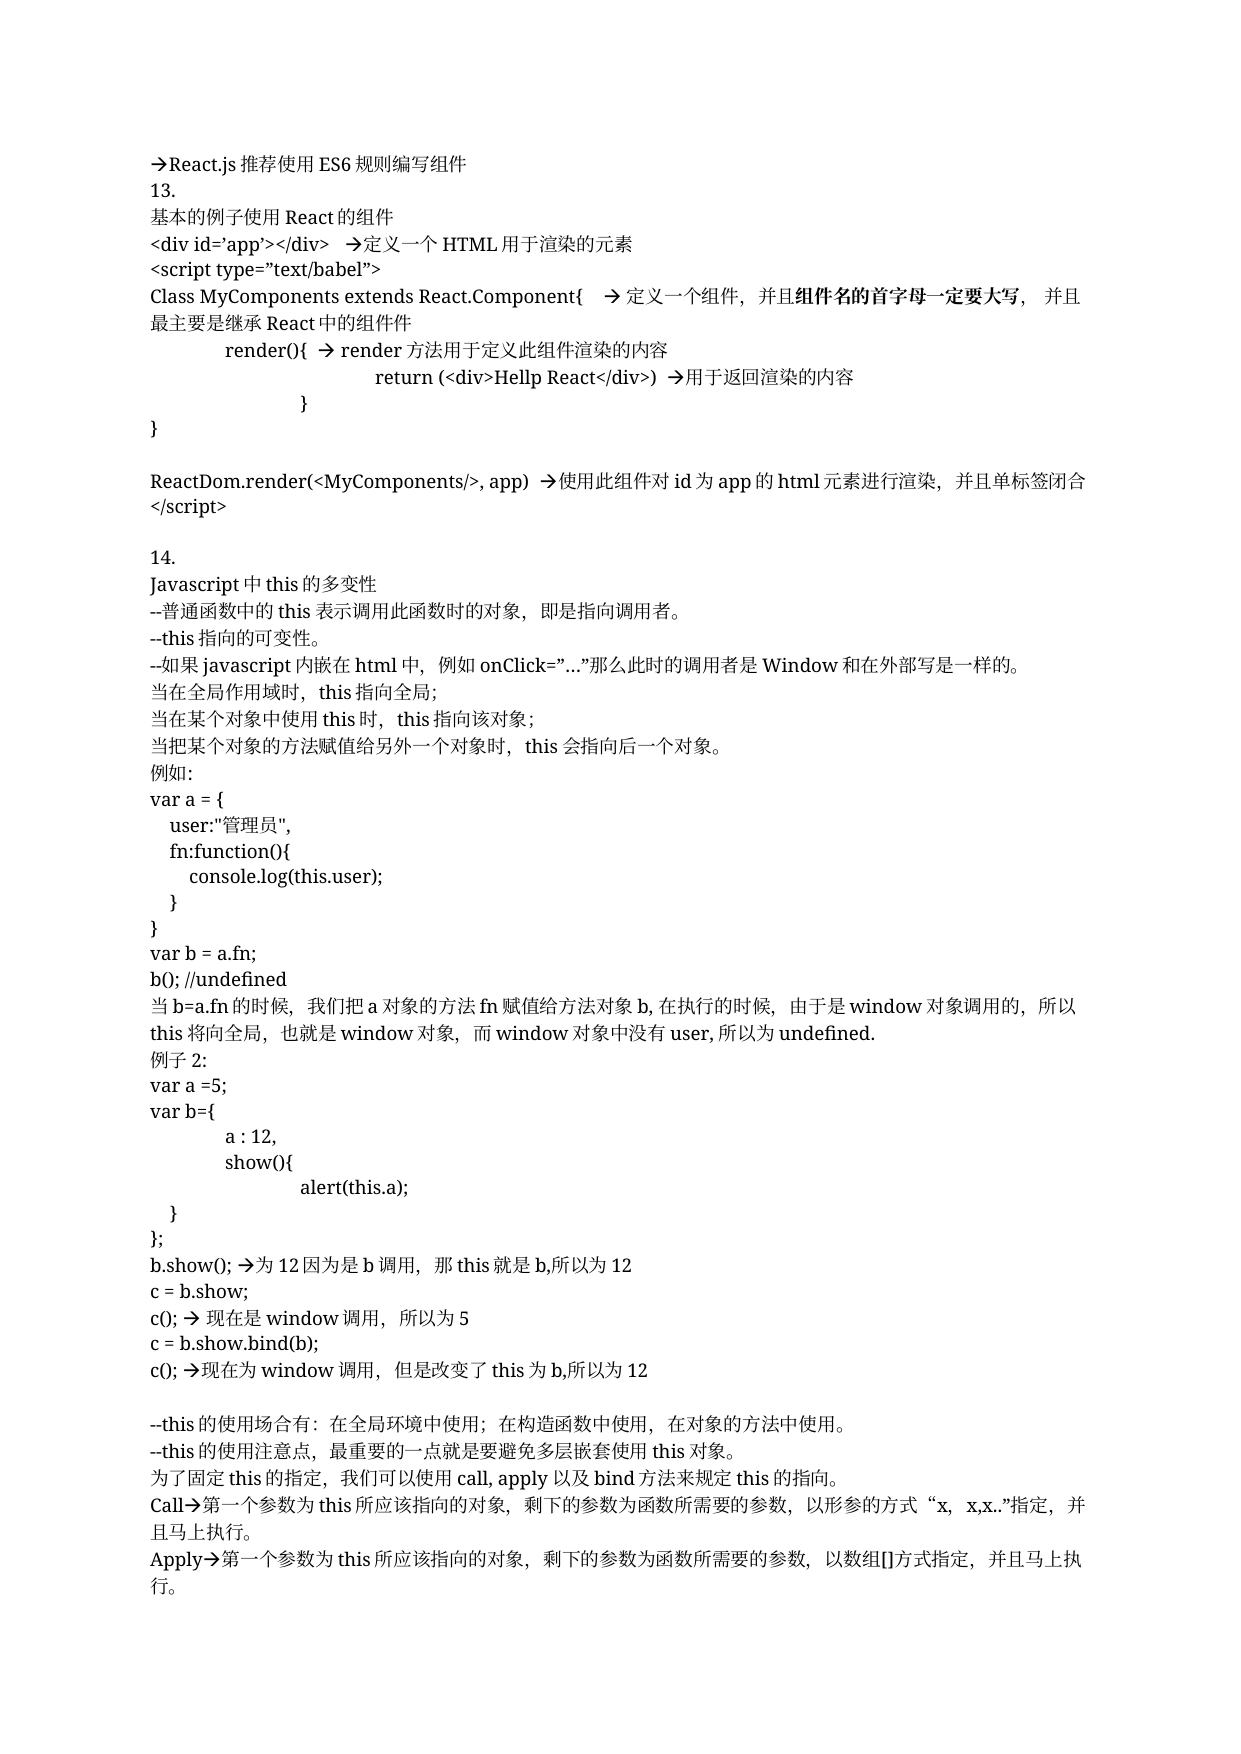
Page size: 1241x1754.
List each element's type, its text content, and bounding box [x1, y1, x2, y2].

text c(); 现在为window调用，但是改变了this为b,所以为12 [150, 1356, 1090, 1383]
text 当b=a.fn的时候，我们把a对象的方法fn赋值给方法对象b, 在执行的时候，由于是window对象调用的，所以this将向全局，也就是window对象，而window对象中没有user, 所以为undefined. [150, 991, 1090, 1045]
text 基本的例子使用React的组件 [150, 202, 1090, 229]
text fn:function(){ [150, 838, 1090, 864]
text } [225, 390, 1090, 415]
text ReactDom.render(<MyComponents/>, app) 使用此组件对id为app的html元素进行渲染，并且单标签闭合 [150, 466, 1090, 493]
text show(){ [150, 1149, 1090, 1174]
text 例如: [150, 759, 1090, 786]
text Class MyComponents extends React.Component{ 定义一个组件，并且组件名的首字母一定要大写， 并且最主要是继承React中的组件件 [150, 282, 1090, 336]
text Call第一个参数为this所应该指向的对象，剩下的参数为函数所需要的参数，以形参的方式“x，x,x..”指定，并且马上执行。 [150, 1491, 1090, 1545]
text <div id=’app’></div> 定义一个HTML用于渲染的元素 [150, 229, 1090, 256]
text 14. [150, 544, 1090, 570]
text --this的使用场合有：在全局环境中使用；在构造函数中使用，在对象的方法中使用。 [150, 1410, 1090, 1437]
text Apply第一个参数为this所应该指向的对象，剩下的参数为函数所需要的参数，以数组[]方式指定，并且马上执行。 [150, 1545, 1090, 1599]
text render(){ render方法用于定义此组件渲染的内容 [150, 336, 1090, 363]
text } [150, 1200, 1090, 1226]
text --this指向的可变性。 [150, 624, 1090, 651]
text var a = { [150, 786, 1090, 811]
text } [150, 415, 1090, 441]
text alert(this.a); [150, 1174, 1090, 1200]
text var b = a.fn; [150, 940, 1090, 966]
text a : 12, [150, 1123, 1090, 1149]
text user:"管理员", [150, 811, 1090, 838]
text 当把某个对象的方法赋值给另外一个对象时，this会指向后一个对象。 [150, 732, 1090, 759]
text </script> [150, 493, 1090, 519]
text c(); 现在是window调用，所以为5 [150, 1303, 1090, 1331]
text c = b.show; [150, 1278, 1090, 1303]
text React.js推荐使用ES6规则编写组件 [150, 150, 1090, 177]
text 13. [150, 177, 1090, 202]
text console.log(this.user); [150, 864, 1090, 889]
text Javascript中this的多变性 [150, 570, 1090, 597]
text }; [150, 1226, 1090, 1251]
text b.show(); 为12因为是b调用，那this就是b,所以为12 [150, 1251, 1090, 1278]
text 为了固定this的指定，我们可以使用call, apply 以及bind方法来规定this的指向。 [150, 1464, 1090, 1491]
text --this的使用注意点，最重要的一点就是要避免多层嵌套使用this对象。 [150, 1437, 1090, 1464]
text 例子2: [150, 1045, 1090, 1072]
text } [150, 889, 1090, 915]
text b(); //undefined [150, 966, 1090, 991]
text } [150, 915, 1090, 940]
text --普通函数中的this表示调用此函数时的对象，即是指向调用者。 [150, 597, 1090, 624]
text --如果javascript内嵌在html中，例如onClick=”…”那么此时的调用者是Window和在外部写是一样的。 [150, 651, 1090, 678]
text <script type=”text/babel”> [150, 256, 1090, 282]
text 当在全局作用域时，this指向全局； [150, 678, 1090, 705]
text var a =5; [150, 1072, 1090, 1098]
text c = b.show.bind(b); [150, 1331, 1090, 1356]
text return (<div>Hellp React</div>) 用于返回渲染的内容 [150, 363, 1090, 390]
text 当在某个对象中使用this时，this指向该对象； [150, 705, 1090, 732]
text var b={ [150, 1098, 1090, 1123]
